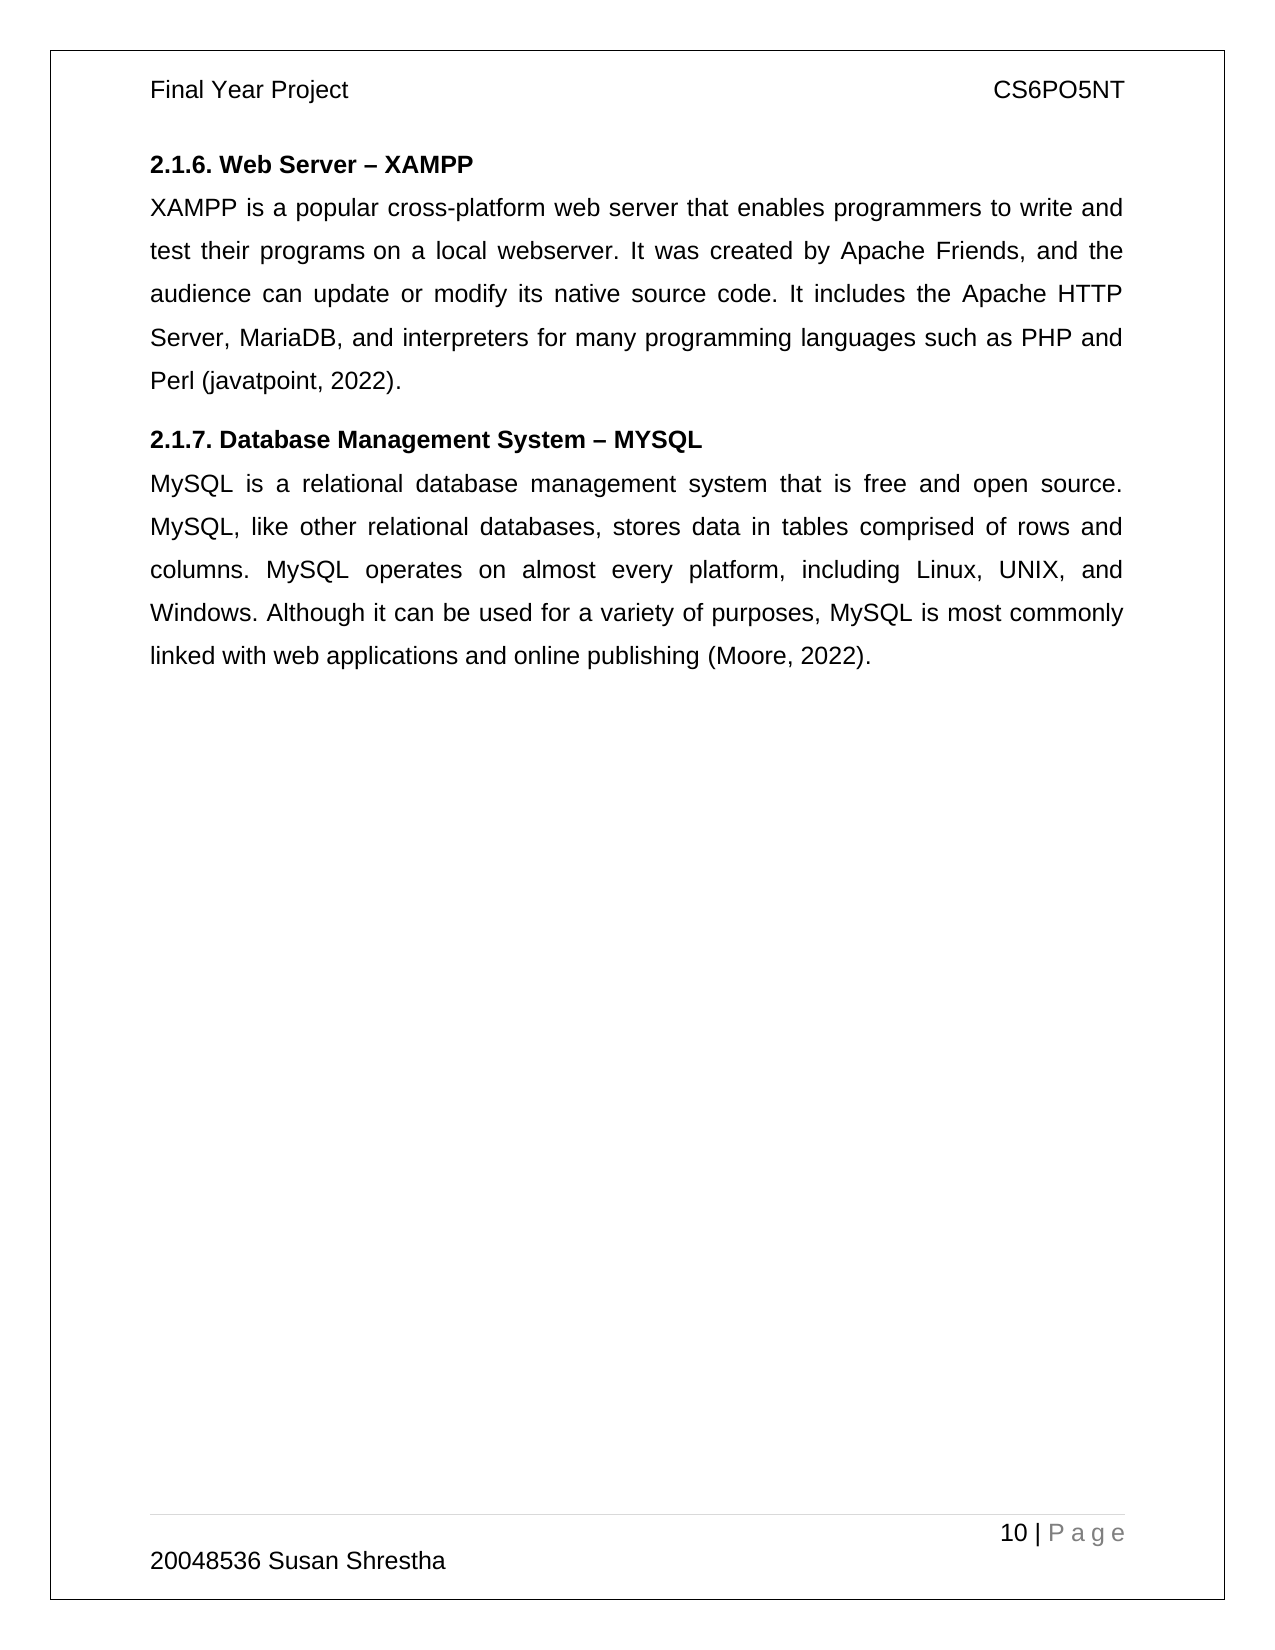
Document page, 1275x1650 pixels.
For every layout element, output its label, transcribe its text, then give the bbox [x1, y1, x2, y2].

subtitle 2.1.7. Database Management System – MYSQL [150, 425, 1125, 454]
text XAMPP is a popular cross-platform web server that enables programmers to write and test their programs on a local webserver. It was created by Apache Friends, and the audience can update or modify its native source code. It includes the Apache HTTP Server, MariaDB, and interpreters for many programming languages such as PHP and Perl . [150, 193, 1125, 394]
text MySQL is a relational database management system that is free and open source. MySQL, like other relational databases, stores data in tables comprised of rows and columns. MySQL operates on almost every platform, including Linux, UNIX, and Windows. Although it can be used for a variety of purposes, MySQL is most commonly linked with web applications and online publishing . [150, 468, 1125, 670]
subtitle 2.1.6. Web Server – XAMPP [150, 150, 1125, 179]
